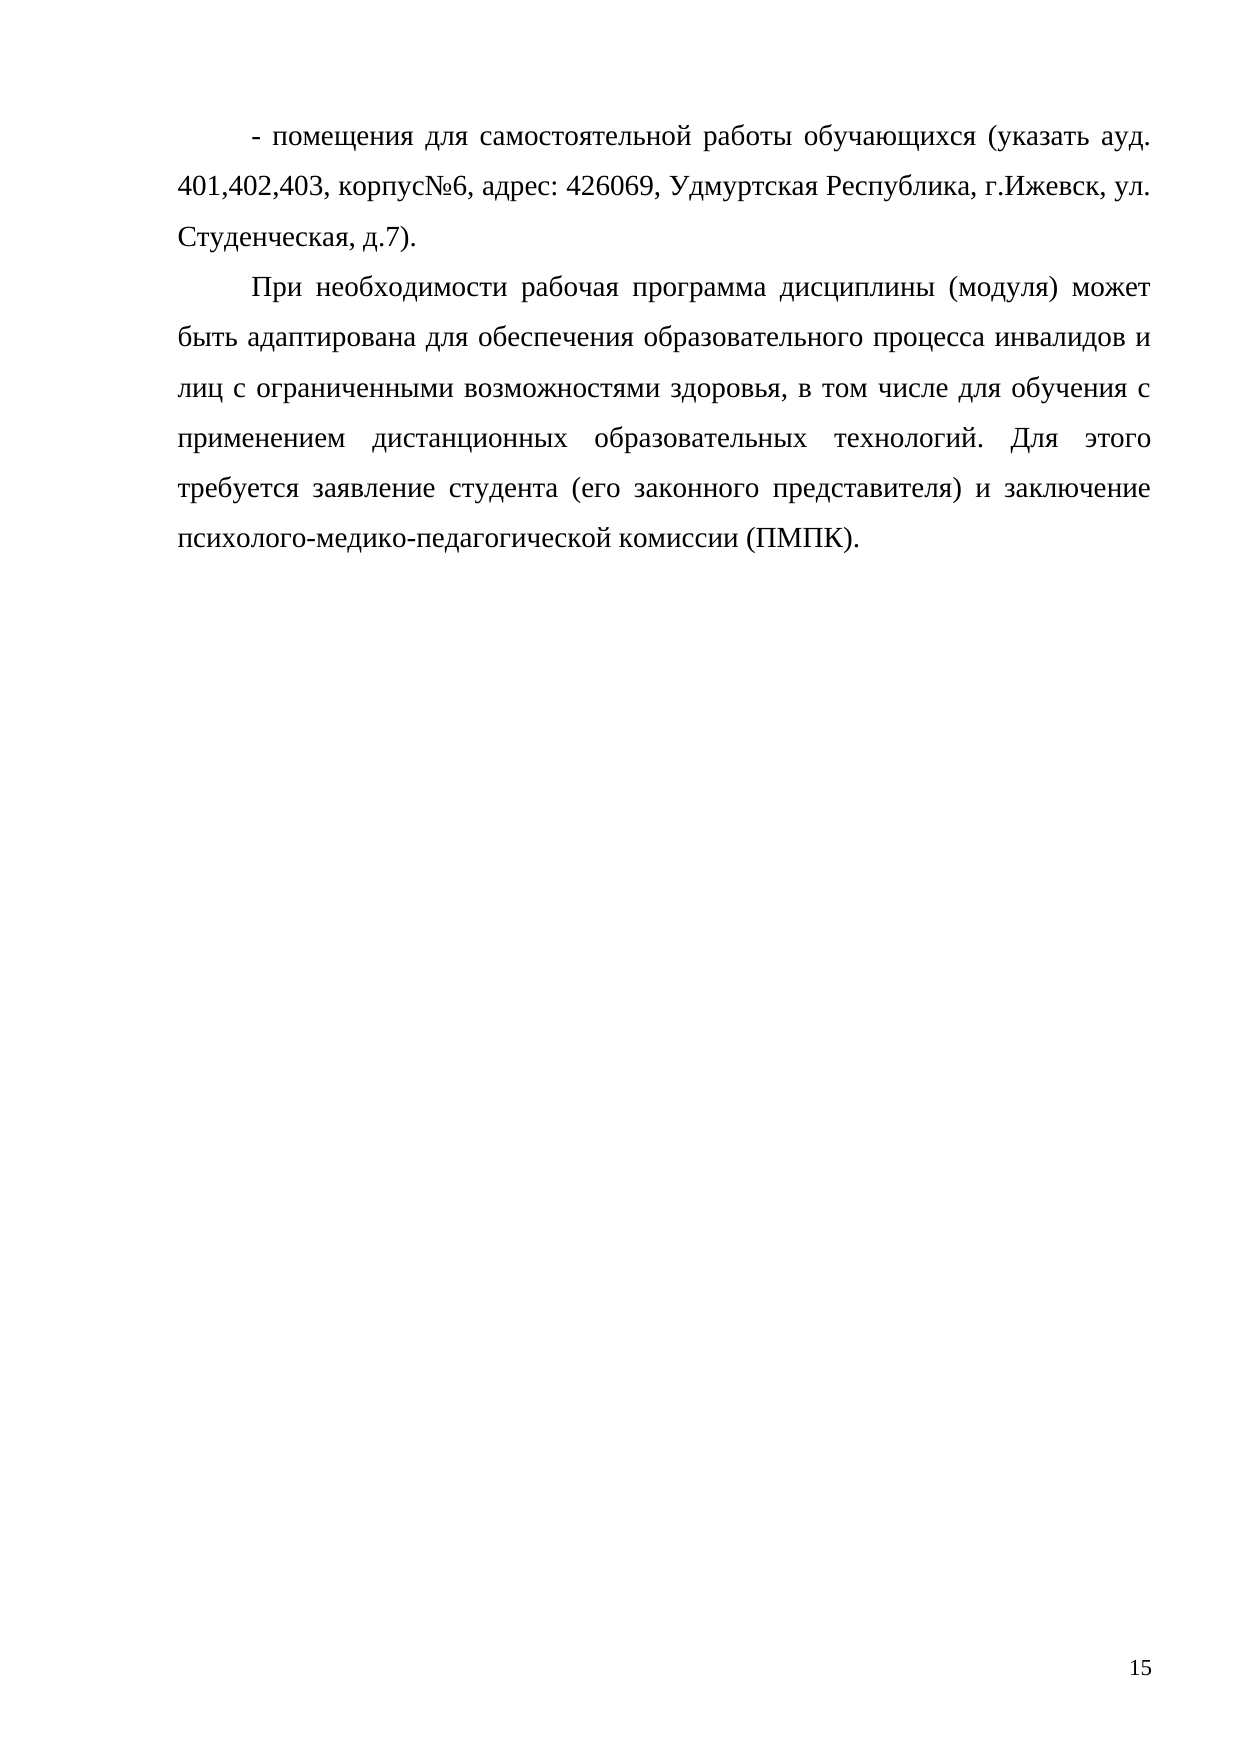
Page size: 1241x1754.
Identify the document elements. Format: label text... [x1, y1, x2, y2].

list - помещения для самостоятельной работы обучающихся (указать ауд. 401,402,403, корпус№6, адрес: 426069, Удмуртская Республика, г.Ижевск, ул. Студенческая, д.7). [177, 118, 1152, 252]
text При необходимости рабочая программа дисциплины (модуля) может быть адаптирована для обеспечения образовательного процесса инвалидов и лиц с ограниченными возможностями здоровья, в том числе для обучения с применением дистанционных образовательных технологий. Для этого требуется заявление студента (его законного представителя) и заключение психолого-медико-педагогической комиссии (ПМПК). [177, 269, 1152, 554]
